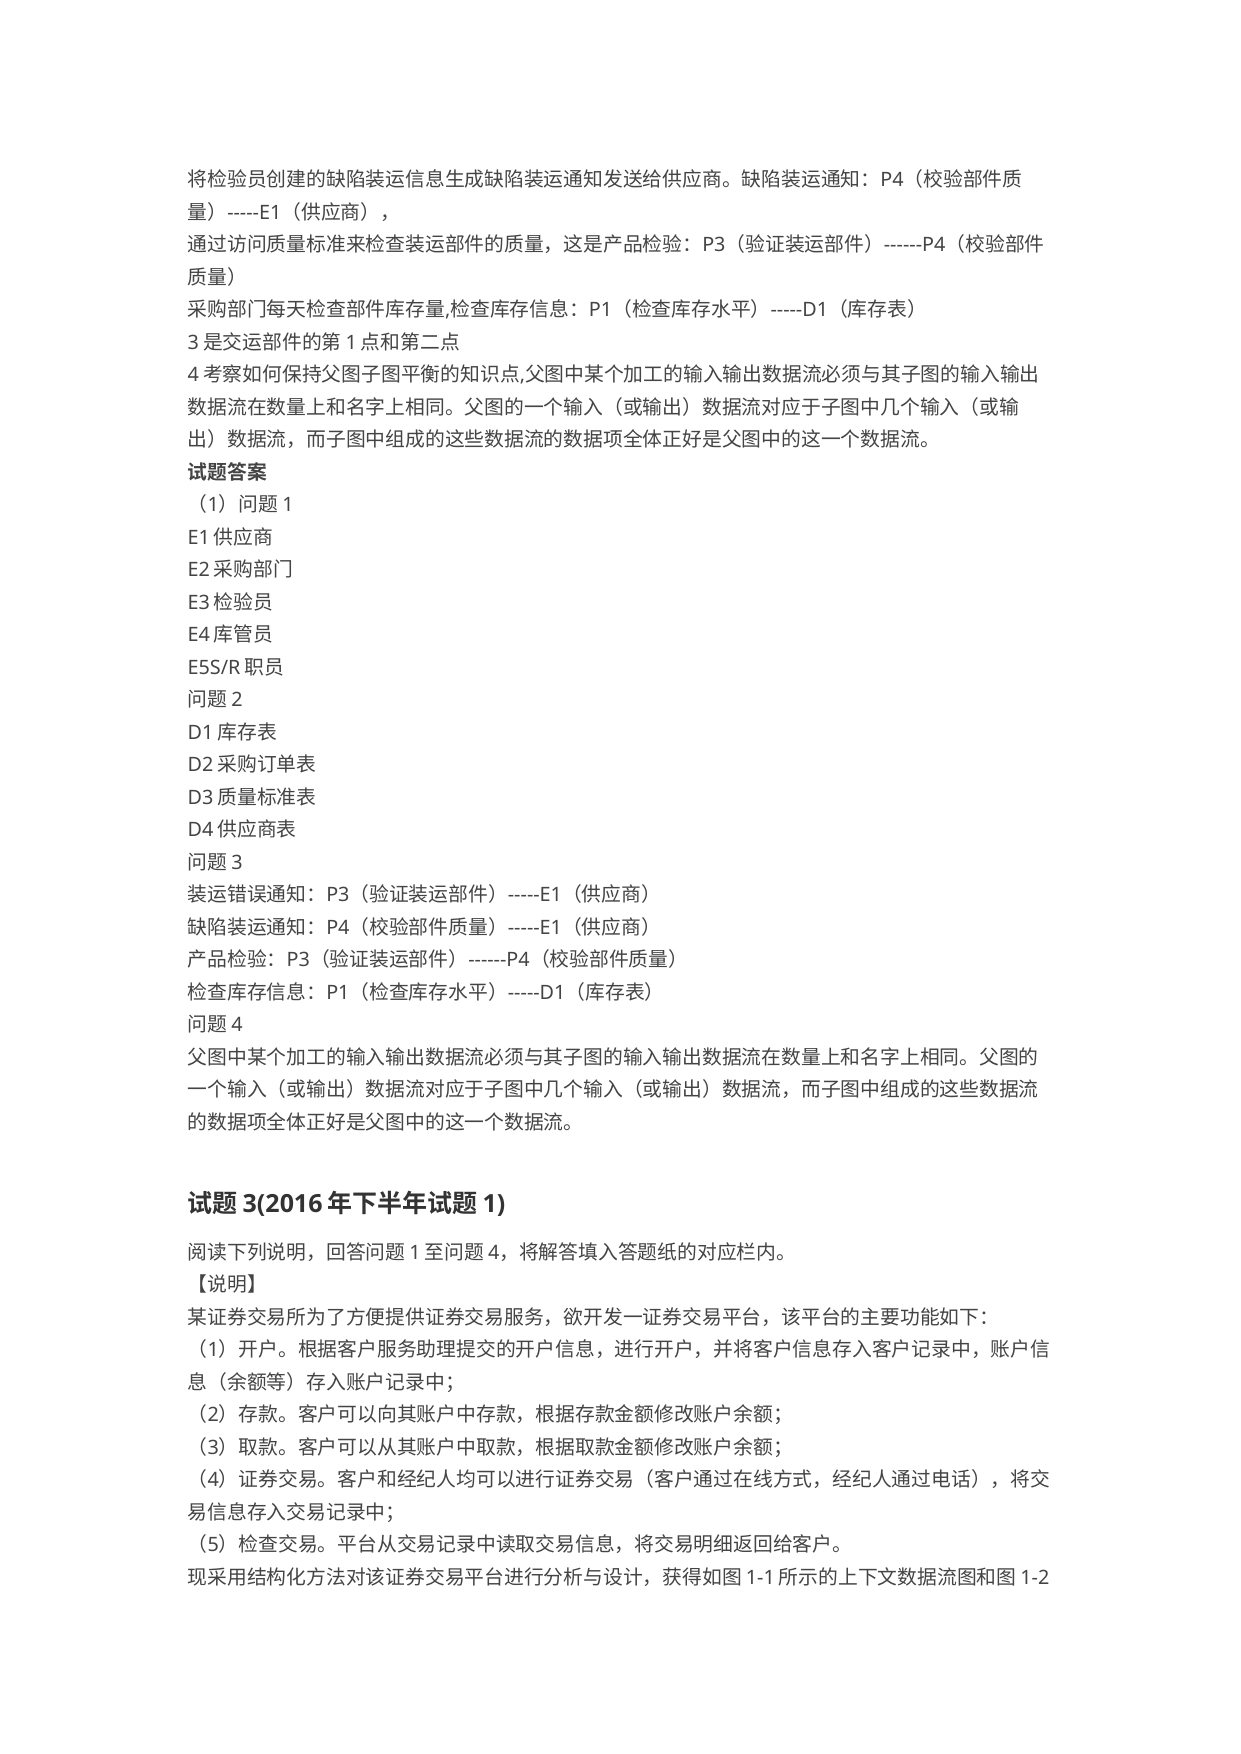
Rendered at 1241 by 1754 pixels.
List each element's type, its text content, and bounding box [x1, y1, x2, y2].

text 试题答案 [187, 454, 1053, 487]
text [187, 1234, 1053, 1592]
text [187, 162, 1053, 454]
text （1）问题1 E1供应商 E2采购部门 E3检验员 E4库管员 E5S/R职员 问题2 D1库存表 D2采购订单表 D3质量标准表 D4供应商表 问题3 装运错误通知：P3（验证装运部件）-----E1（供应商） 缺陷装运通知：P4（校验部件质量）-----E1（供应商） 产品检验：P3（验证装运部件）------P4（校验部件质量） 检查库存信息：P1（检查库存水平）-----D1（库存表） 问题4 父图中某个加工的输入输出数据流必须与其子图的输入输出数据流在数量上和名字上相同。父图的一个输入（或输出）数据流对应于子图中几个输入（或输出）数据流，而子图中组成的这些数据流的数据项全体正好是父图中的这一个数据流。 [187, 487, 1053, 1137]
subtitle 试题3(2016年下半年试题1) [187, 1169, 1053, 1234]
